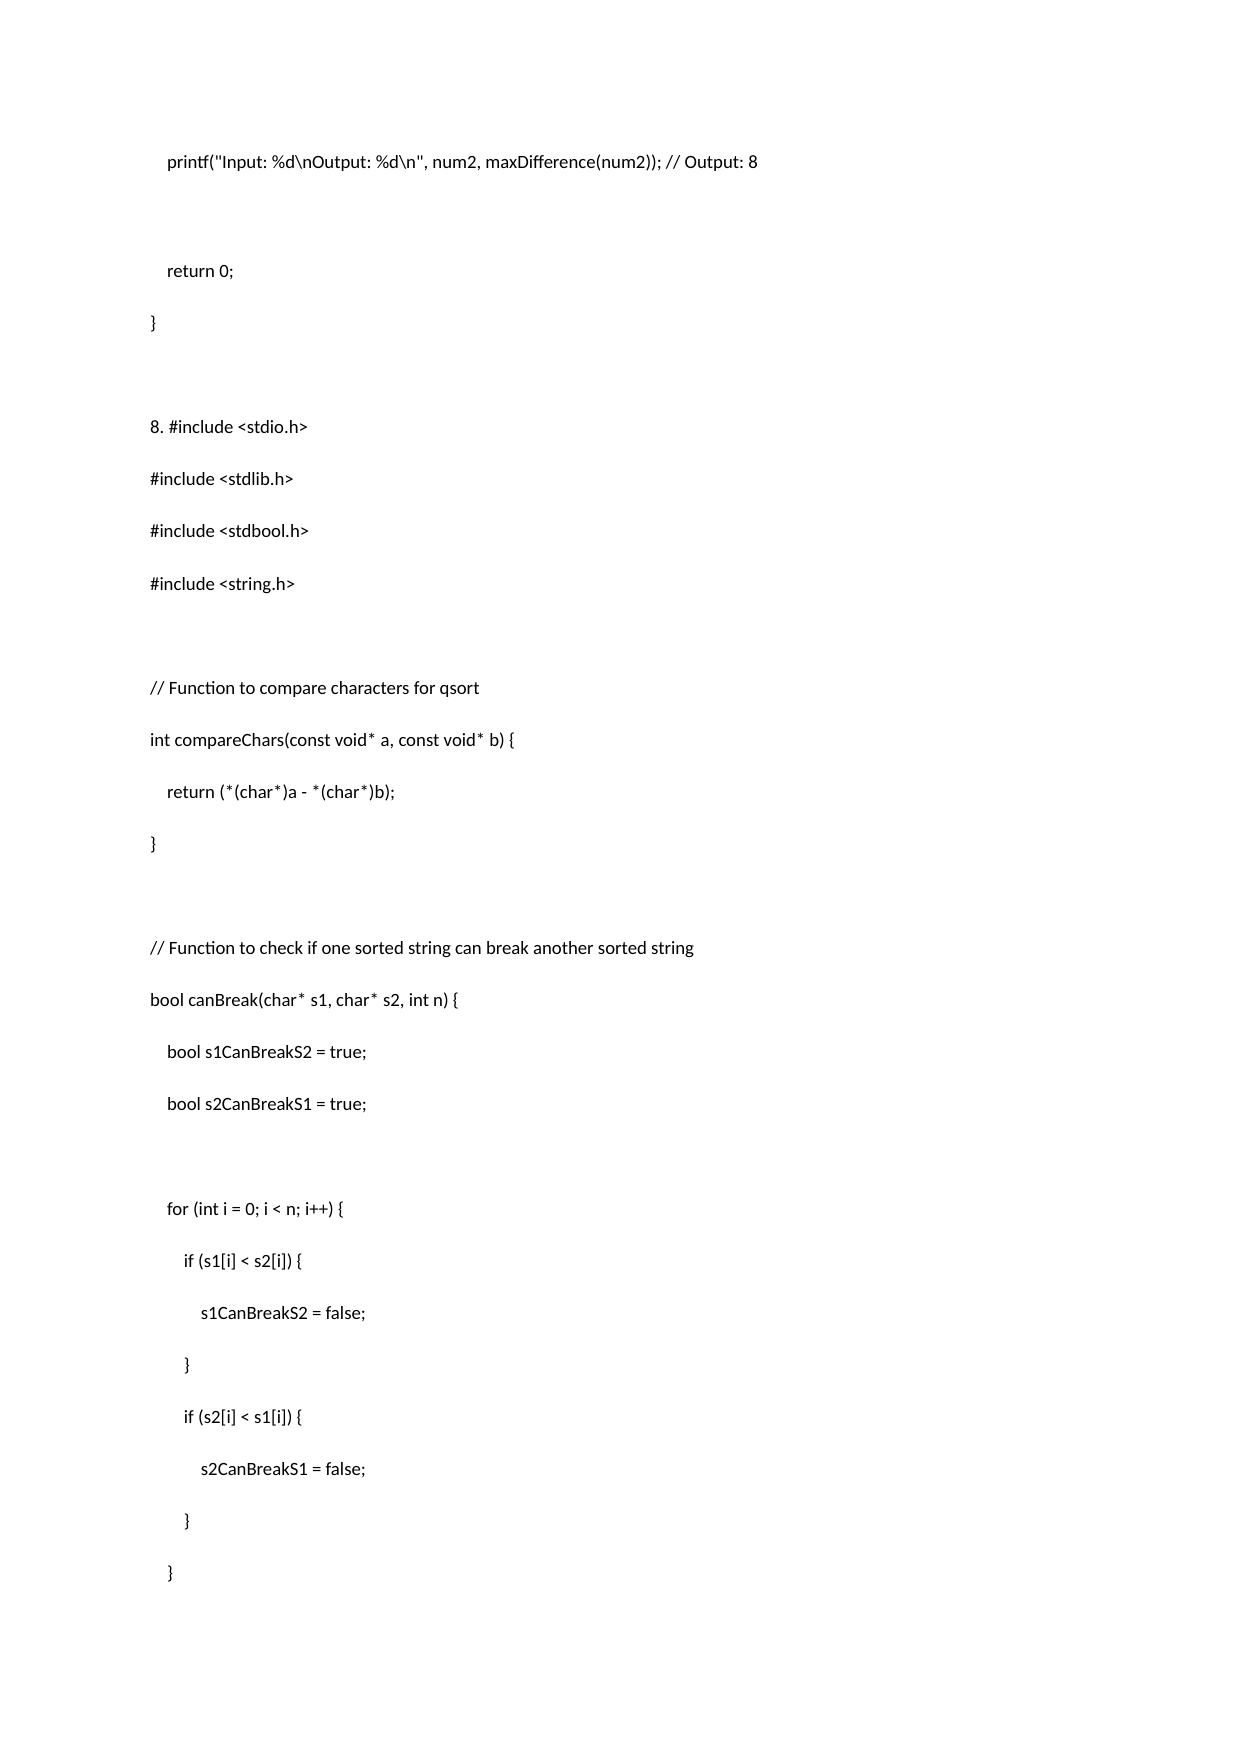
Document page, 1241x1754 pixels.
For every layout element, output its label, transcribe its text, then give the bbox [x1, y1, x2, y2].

text bool s1CanBreakS2 = true; [150, 1041, 1090, 1063]
text s2CanBreakS1 = false; [150, 1457, 1090, 1480]
text } [150, 311, 1090, 334]
text #include <stdbool.h> [150, 520, 1090, 543]
text return (*(char*)a - *(char*)b); [150, 780, 1090, 803]
text #include <string.h> [150, 572, 1090, 595]
text #include <stdlib.h> [150, 468, 1090, 491]
text } [150, 1509, 1090, 1532]
text return 0; [150, 259, 1090, 282]
text if (s2[i] < s1[i]) { [150, 1405, 1090, 1428]
text // Function to compare characters for qsort [150, 676, 1090, 699]
text 8. #include <stdio.h> [150, 416, 1090, 438]
text } [150, 1561, 1090, 1584]
text bool s2CanBreakS1 = true; [150, 1093, 1090, 1116]
text s1CanBreakS2 = false; [150, 1301, 1090, 1324]
text int compareChars(const void* a, const void* b) { [150, 728, 1090, 751]
text if (s1[i] < s2[i]) { [150, 1249, 1090, 1272]
text } [150, 832, 1090, 855]
text } [150, 1353, 1090, 1376]
text for (int i = 0; i < n; i++) { [150, 1197, 1090, 1220]
text // Function to check if one sorted string can break another sorted string [150, 936, 1090, 959]
text printf("Input: %d\nOutput: %d\n", num2, maxDifference(num2)); // Output: 8 [150, 150, 1090, 173]
text bool canBreak(char* s1, char* s2, int n) { [150, 988, 1090, 1011]
